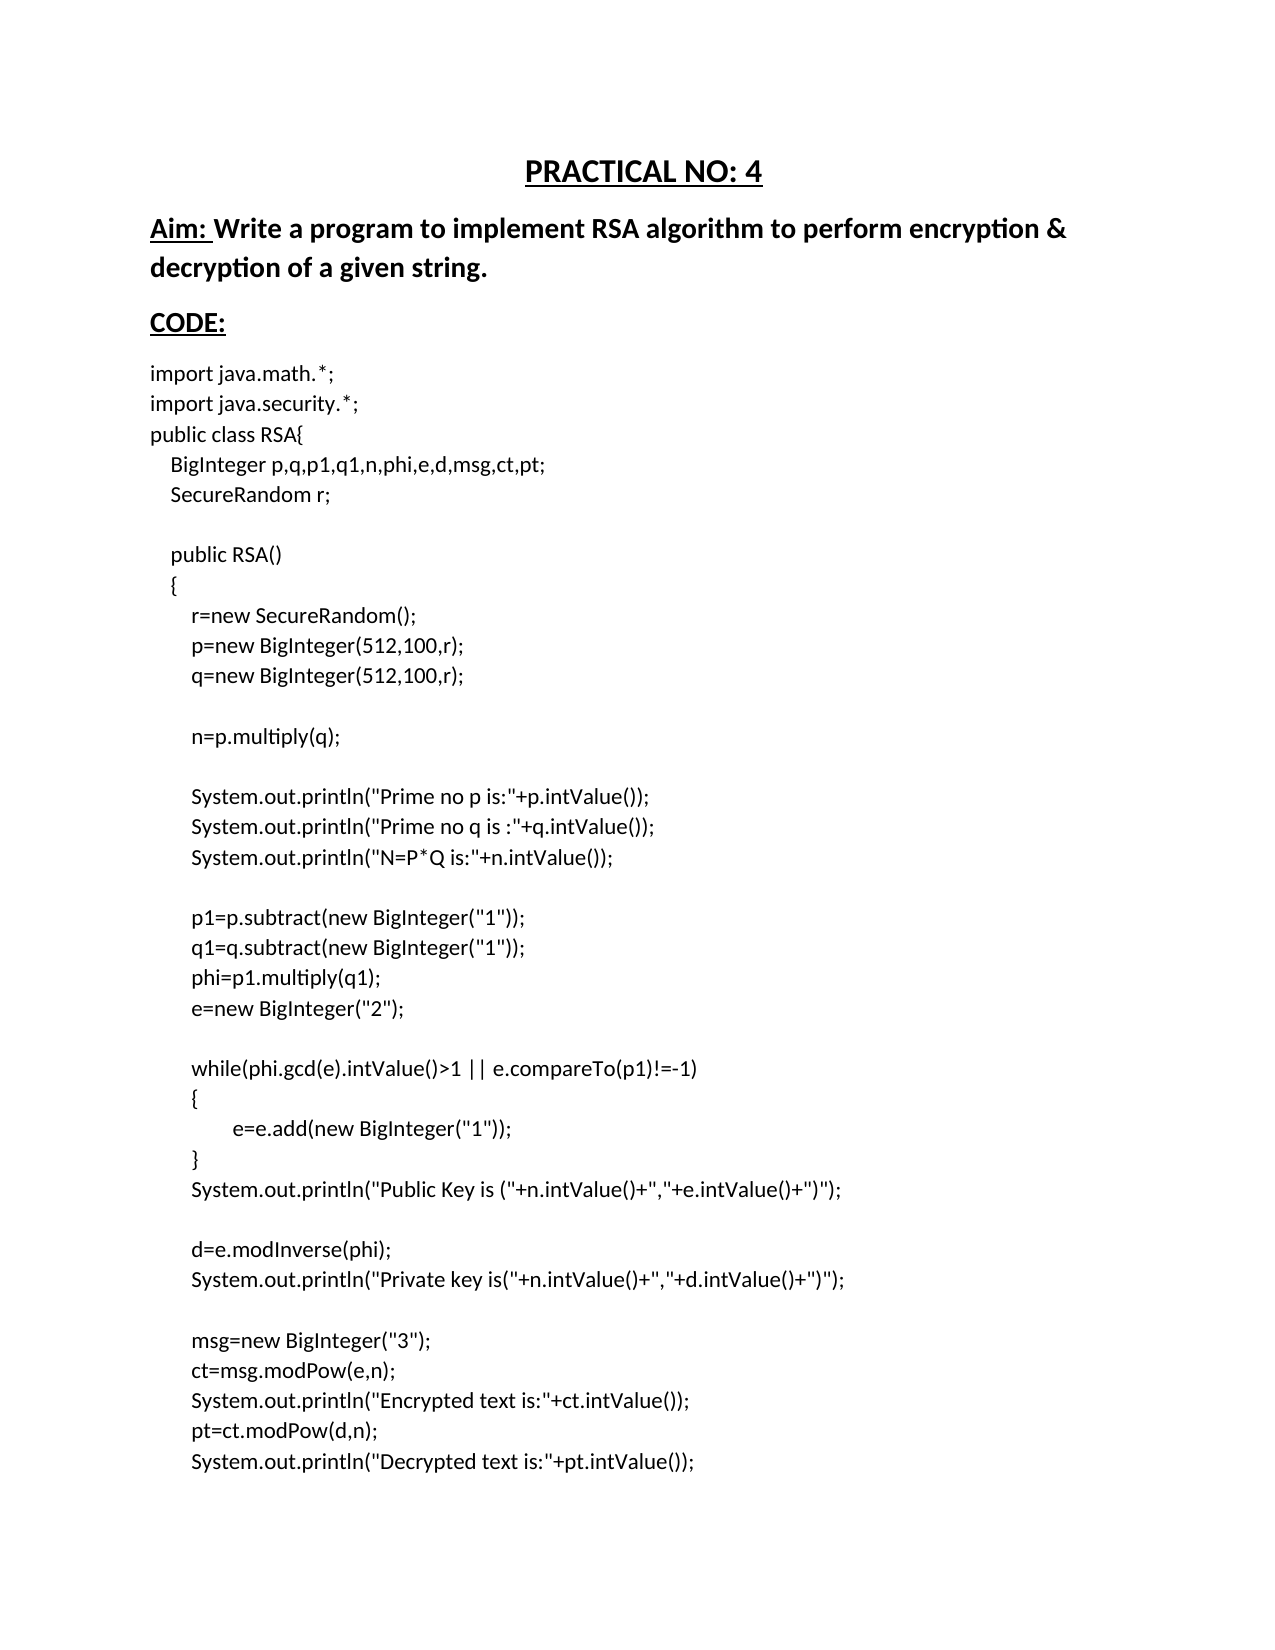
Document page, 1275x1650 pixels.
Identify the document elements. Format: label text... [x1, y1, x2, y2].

text while(phi.gcd(e).intValue()>1 || e.compareTo(p1)!=-1) [150, 1054, 1125, 1082]
text System.out.println("Decrypted text is:"+pt.intValue()); [150, 1447, 1125, 1475]
text import java.security.*; [150, 389, 1125, 417]
text System.out.println("Private key is("+n.intValue()+","+d.intValue()+")"); [150, 1266, 1125, 1293]
text System.out.println("Public Key is ("+n.intValue()+","+e.intValue()+")"); [150, 1175, 1125, 1203]
text q1=q.subtract(new BigInteger("1")); [150, 933, 1125, 961]
text System.out.println("Prime no q is :"+q.intValue()); [150, 812, 1125, 840]
text public class RSA{ [150, 420, 1125, 448]
text p=new BigInteger(512,100,r); [150, 631, 1125, 659]
text Aim: Write a program to implement RSA algorithm to perform encryption & decryption of a given string. [150, 211, 1125, 285]
text q=new BigInteger(512,100,r); [150, 661, 1125, 689]
text d=e.modInverse(phi); [150, 1235, 1125, 1263]
text { [150, 571, 1125, 599]
text import java.math.*; [150, 359, 1125, 387]
text e=new BigInteger("2"); [150, 994, 1125, 1022]
text p1=p.subtract(new BigInteger("1")); [150, 903, 1125, 931]
text PRACTICAL NO: 4 [150, 150, 1125, 191]
text CODE: [150, 304, 1125, 340]
text BigInteger p,q,p1,q1,n,phi,e,d,msg,ct,pt; [150, 450, 1125, 478]
text n=p.multiply(q); [150, 722, 1125, 750]
text { [150, 1084, 1125, 1112]
text msg=new BigInteger("3"); [150, 1326, 1125, 1354]
text public RSA() [150, 541, 1125, 568]
text pt=ct.modPow(d,n); [150, 1417, 1125, 1444]
text e=e.add(new BigInteger("1")); [150, 1114, 1125, 1142]
text System.out.println("Prime no p is:"+p.intValue()); [150, 782, 1125, 810]
text r=new SecureRandom(); [150, 601, 1125, 629]
text SecureRandom r; [150, 480, 1125, 508]
text } [150, 1145, 1125, 1173]
text ct=msg.modPow(e,n); [150, 1356, 1125, 1384]
text phi=p1.multiply(q1); [150, 963, 1125, 991]
text System.out.println("N=P*Q is:"+n.intValue()); [150, 843, 1125, 871]
text System.out.println("Encrypted text is:"+ct.intValue()); [150, 1386, 1125, 1414]
